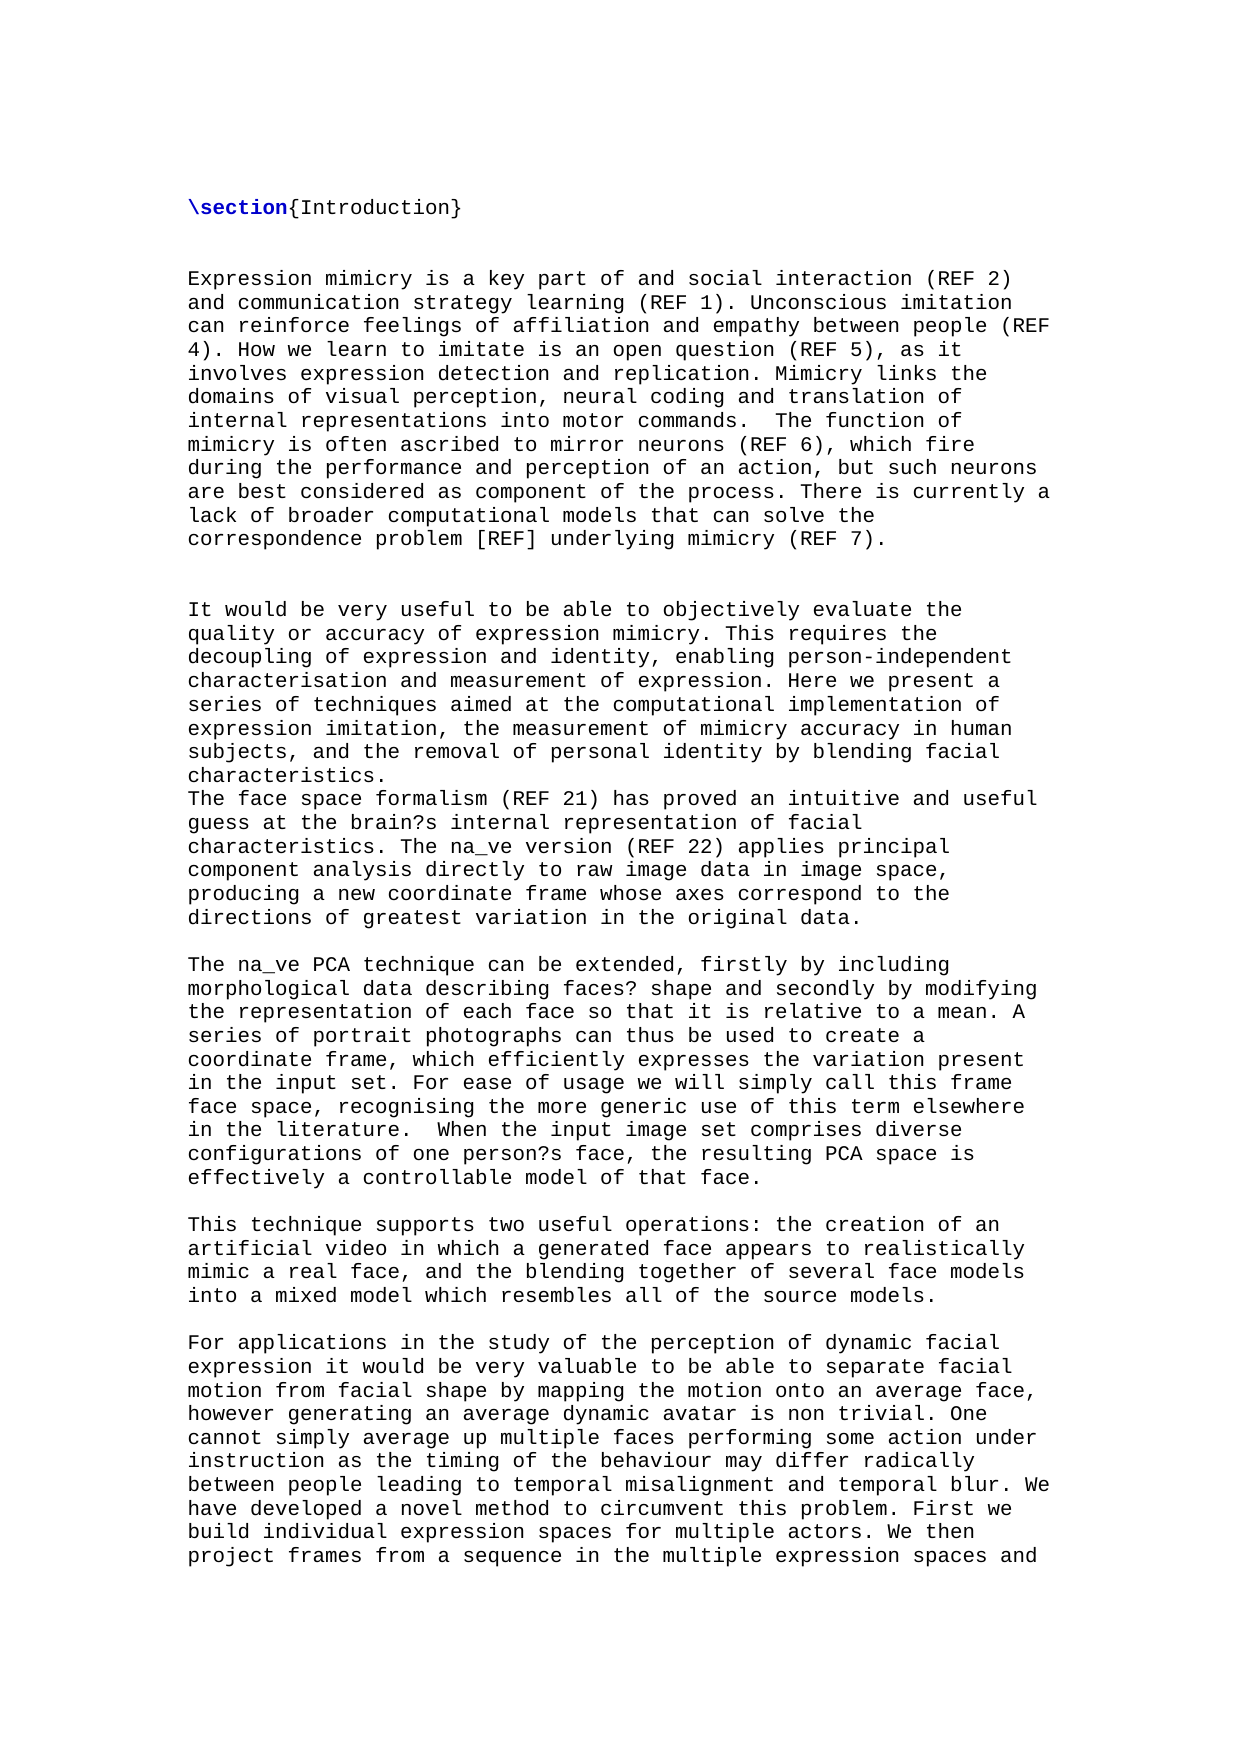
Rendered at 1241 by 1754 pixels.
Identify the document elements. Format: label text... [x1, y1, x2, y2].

text The na_ve PCA technique can be extended, firstly by including morphological data describing faces? shape and secondly by modifying the representation of each face so that it is relative to a mean. A series of portrait photographs can thus be used to create a coordinate frame, which efficiently expresses the variation present in the input set. For ease of usage we will simply call this frame face space, recognising the more generic use of this term elsewhere in the literature. When the input image set comprises diverse configurations of one person?s face, the resulting PCA space is effectively a controllable model of that face. [187, 954, 1053, 1190]
text The face space formalism (REF 21) has proved an intuitive and useful guess at the brain?s internal representation of facial characteristics. The na_ve version (REF 22) applies principal component analysis directly to raw image data in image space, producing a new coordinate frame whose axes correspond to the directions of greatest variation in the original data. [187, 788, 1053, 930]
text It would be very useful to be able to objectively evaluate the quality or accuracy of expression mimicry. This requires the decoupling of expression and identity, enabling person-independent characterisation and measurement of expression. Here we present a series of techniques aimed at the computational implementation of expression imitation, the measurement of mimicry accuracy in human subjects, and the removal of personal identity by blending facial characteristics. [187, 599, 1053, 788]
text This technique supports two useful operations: the creation of an artificial video in which a generated face appears to realistically mimic a real face, and the blending together of several face models into a mixed model which resembles all of the source models. [187, 1214, 1053, 1309]
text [187, 1332, 1053, 1569]
text Expression mimicry is a key part of and social interaction (REF 2) and communication strategy learning (REF 1). Unconscious imitation can reinforce feelings of affiliation and empathy between people (REF 4). How we learn to imitate is an open question (REF 5), as it involves expression detection and replication. Mimicry links the domains of visual perception, neural coding and translation of internal representations into motor commands. The function of mimicry is often ascribed to mirror neurons (REF 6), which fire during the performance and perception of an action, but such neurons are best considered as component of the process. There is currently a lack of broader computational models that can solve the correspondence problem [REF] underlying mimicry (REF 7). [187, 268, 1053, 552]
text \section{Introduction} [187, 197, 1053, 221]
